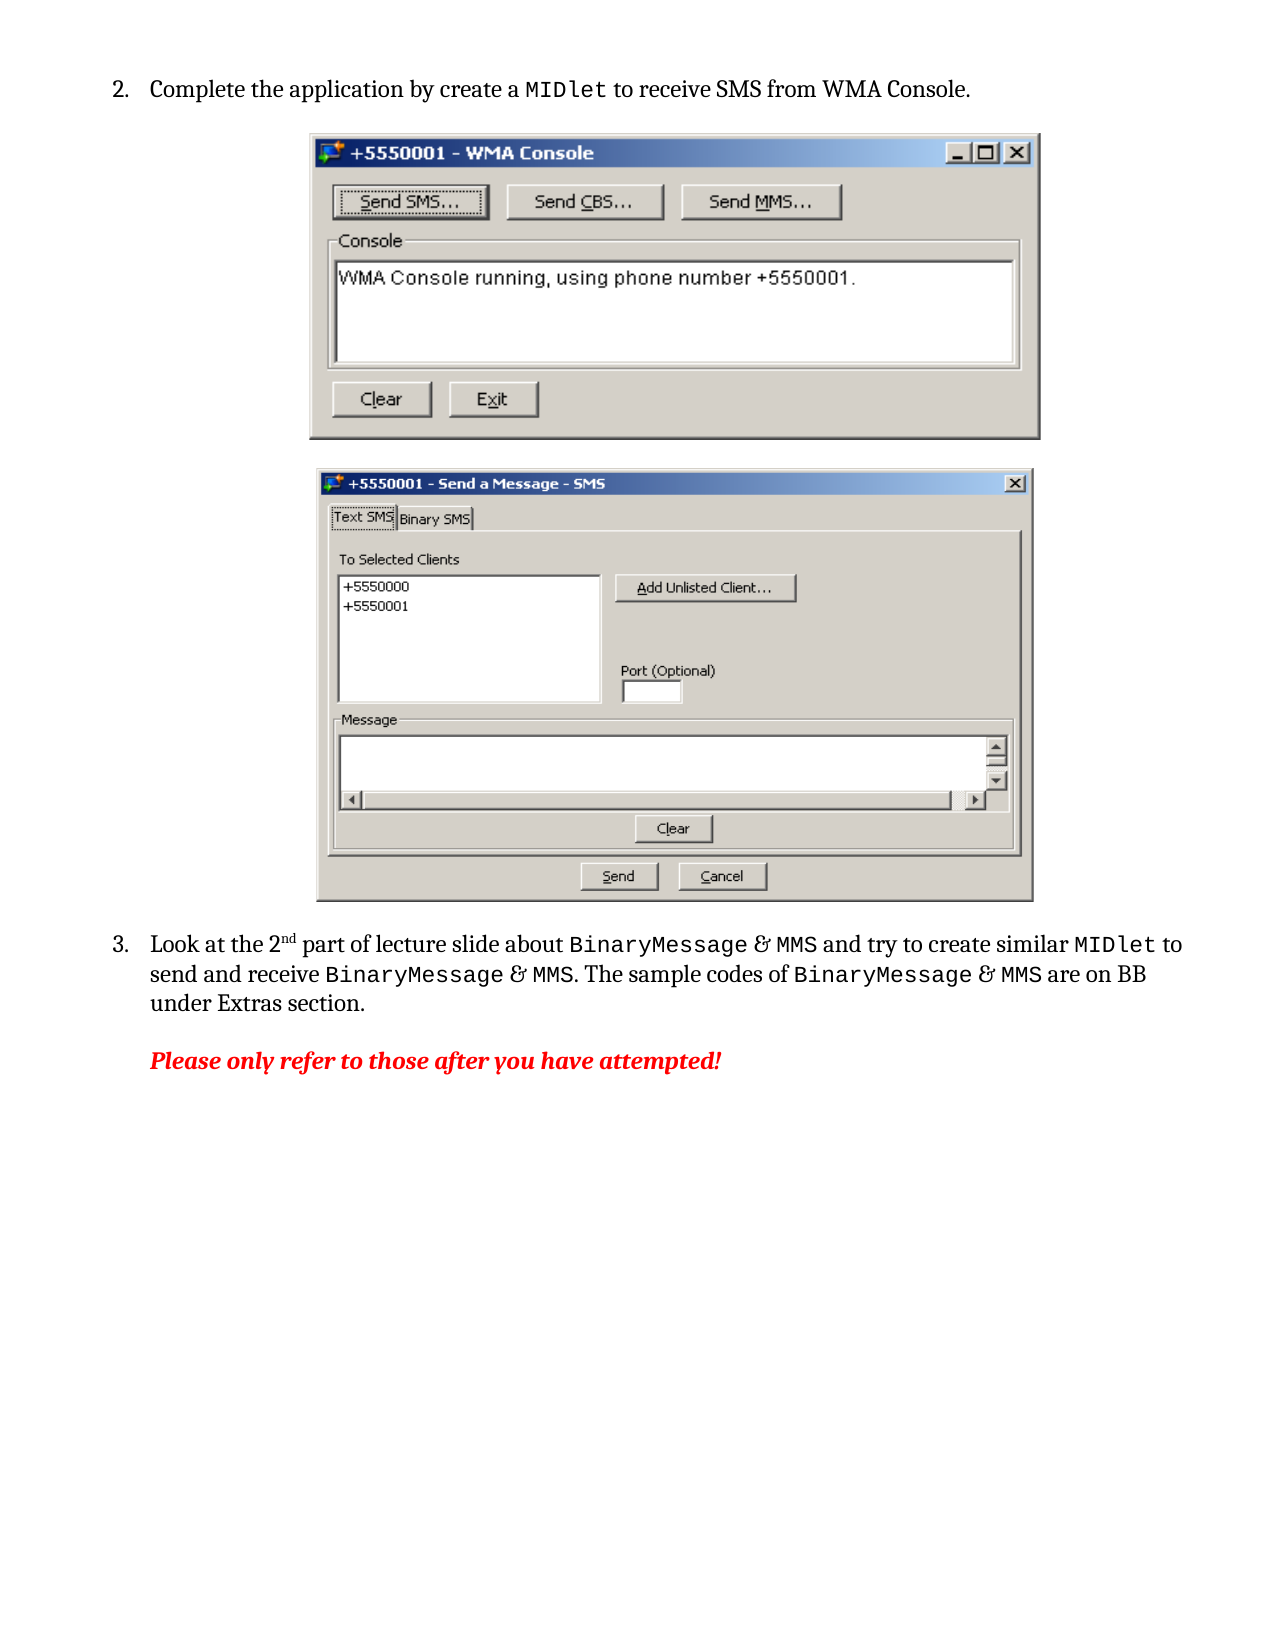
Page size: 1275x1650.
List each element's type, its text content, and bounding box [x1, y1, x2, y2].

list Look at the 2nd part of lecture slide about BinaryMessage & MMS and try to create similar MIDlet to send and receive BinaryMessage & MMS. The sample codes of BinaryMessage & MMS are on BB under Extras section. [112, 930, 1200, 1018]
picture [309, 133, 1041, 440]
picture [316, 468, 1034, 902]
list Please only refer to those after you have attempted! [150, 1047, 1200, 1075]
list Complete the application by create a MIDlet to receive SMS from WMA Console. [112, 75, 1200, 104]
